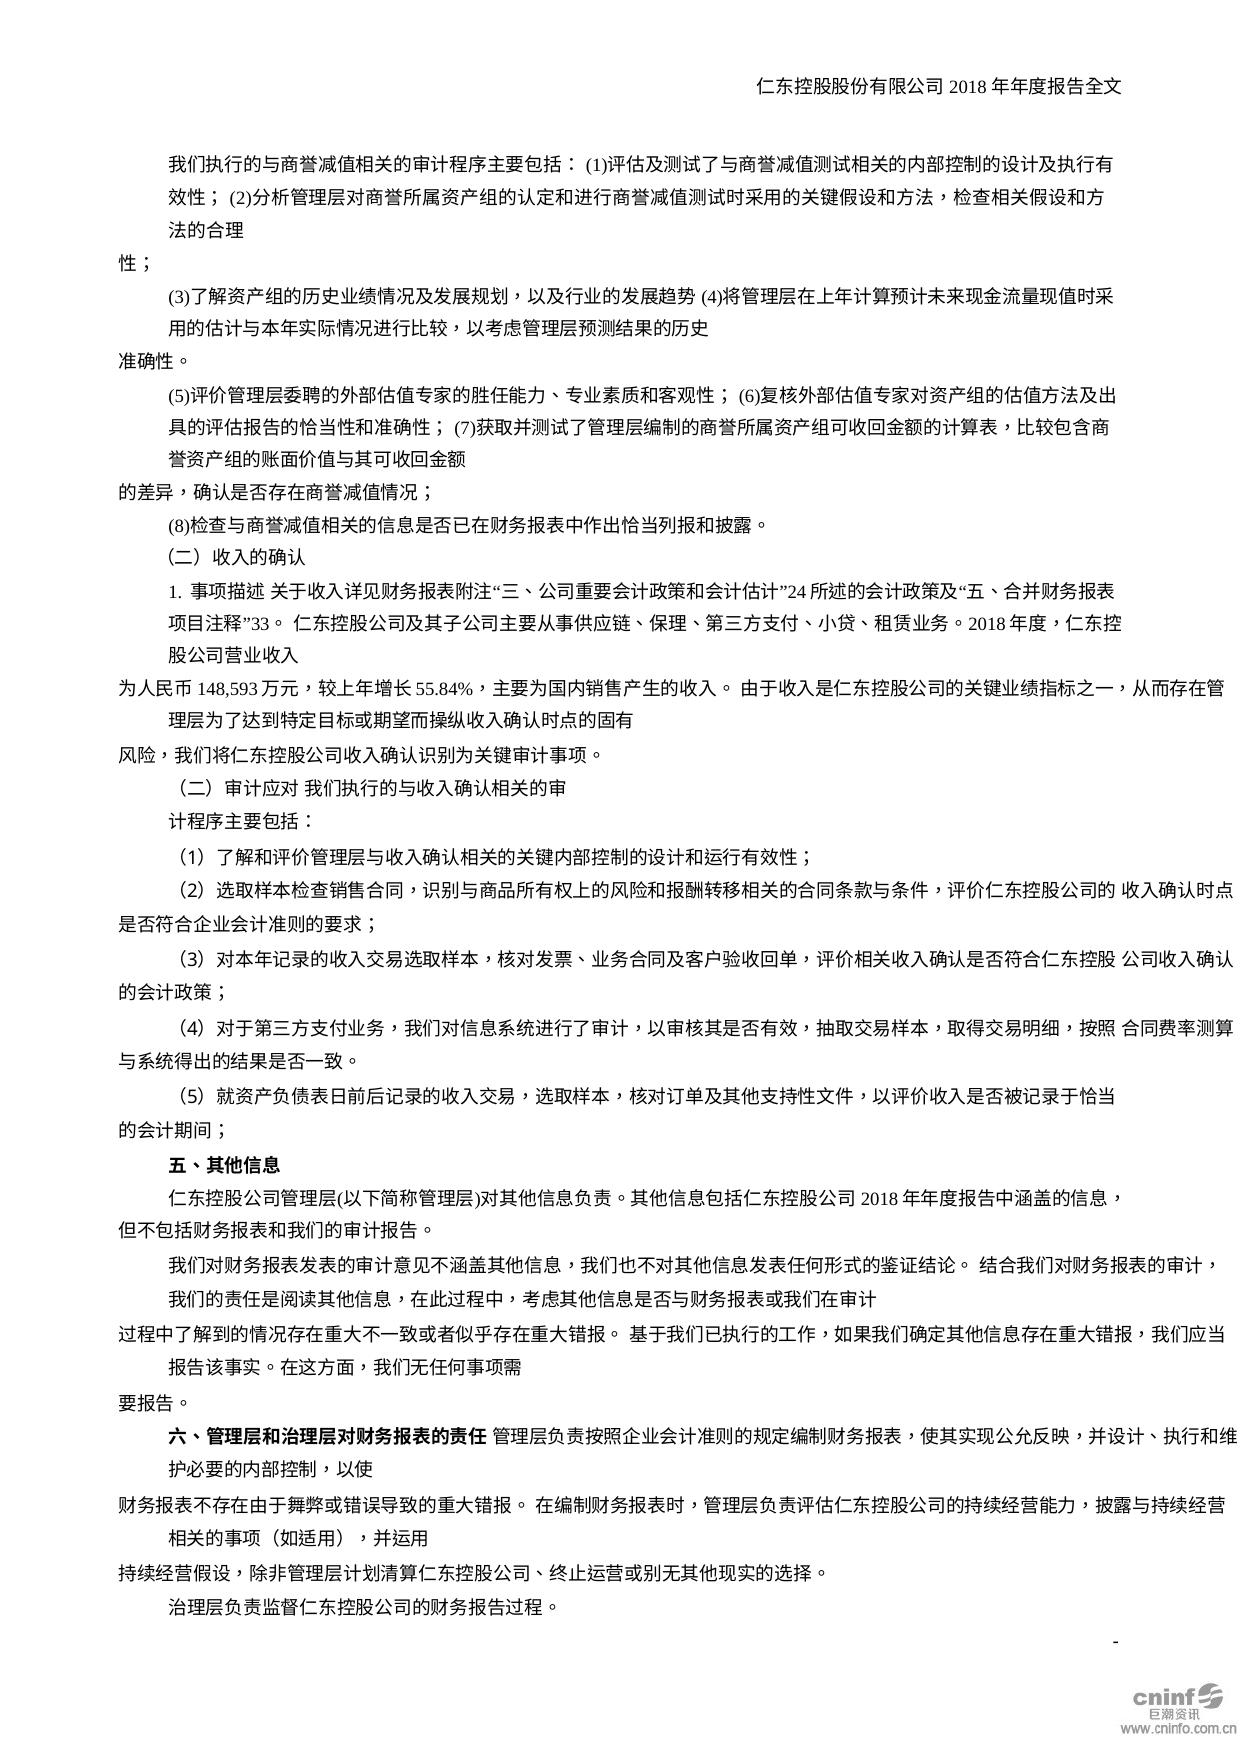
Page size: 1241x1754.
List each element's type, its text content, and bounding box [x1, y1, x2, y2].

text 风险，我们将仁东控股公司收入确认识别为关键审计事项。 [118, 742, 1240, 768]
text 的差异，确认是否存在商誉减值情况； [118, 479, 1240, 505]
text （5）就资产负债表日前后记录的收入交易，选取样本，核对订单及其他支持性文件，以评价收入是否被记录于恰当 的会计期间； [118, 1084, 1124, 1142]
text （2）选取样本检查销售合同，识别与商品所有权上的风险和报酬转移相关的合同条款与条件，评价仁东控股公司的 收入确认时点是否符合企业会计准则的要求； [118, 878, 1240, 937]
text 我们对财务报表发表的审计意见不涵盖其他信息，我们也不对其他信息发表任何形式的鉴证结论。 结合我们对财务报表的审计，我们的责任是阅读其他信息，在此过程中，考虑其他信息是否与财务报表或我们在审计 [168, 1253, 1240, 1312]
text （二）审计应对 我们执行的与收入确认相关的审计程序主要包括： [168, 776, 583, 834]
text （二）收入的确认 [154, 545, 308, 570]
picture [1115, 1680, 1240, 1737]
text (3)了解资产组的历史业绩情况及发展规划，以及行业的发展趋势 (4)将管理层在上年计算预计未来现金流量现值时采用的估计与本年实际情况进行比较，以考虑管理层预测结果的历史 [168, 284, 1124, 341]
text 性； [118, 250, 1240, 276]
text 持续经营假设，除非管理层计划清算仁东控股公司、终止运营或别无其他现实的选择。 治理层负责监督仁东控股公司的财务报告过程。 [118, 1561, 833, 1619]
text 财务报表不存在由于舞弊或错误导致的重大错报。 在编制财务报表时，管理层负责评估仁东控股公司的持续经营能力，披露与持续经营相关的事项（如适用），并运用 [118, 1492, 1240, 1551]
text 过程中了解到的情况存在重大不一致或者似乎存在重大错报。 基于我们已执行的工作，如果我们确定其他信息存在重大错报，我们应当报告该事实。在这方面，我们无任何事项需 [118, 1321, 1240, 1380]
text 1. 事项描述 关于收入详见财务报表附注“三、公司重要会计政策和会计估计”24所述的会计政策及“五、合并财务报表项目注释”33。 仁东控股公司及其子公司主要从事供应链、保理、第三方支付、小贷、租赁业务。2018年度，仁东控股公司营业收入 [168, 578, 1133, 667]
text （3）对本年记录的收入交易选取样本，核对发票、业务合同及客户验收回单，评价相关收入确认是否符合仁东控股 公司收入确认的会计政策； [118, 946, 1240, 1005]
text 准确性。 [118, 349, 1240, 374]
text (8)检查与商誉减值相关的信息是否已在财务报表中作出恰当列报和披露。 [168, 513, 1240, 538]
text 六、管理层和治理层对财务报表的责任 管理层负责按照企业会计准则的规定编制财务报表，使其实现公允反映，并设计、执行和维护必要的内部控制，以使 [168, 1423, 1240, 1482]
text （1）了解和评价管理层与收入确认相关的关键内部控制的设计和运行有效性； [168, 844, 1240, 870]
text (5)评价管理层委聘的外部估值专家的胜任能力、专业素质和客观性； (6)复核外部估值专家对资产组的估值方法及出具的评估报告的恰当性和准确性； (7)获取并测试了管理层编制的商誉所属资产组可收回金额的计算表，比较包含商誉资产组的账面价值与其可收回金额 [168, 382, 1124, 471]
text 我们执行的与商誉减值相关的审计程序主要包括： (1)评估及测试了与商誉减值测试相关的内部控制的设计及执行有效性； (2)分析管理层对商誉所属资产组的认定和进行商誉减值测试时采用的关键假设和方法，检查相关假设和方法的合理 [168, 152, 1122, 242]
subtitle 五、其他信息 [168, 1152, 1240, 1178]
text 仁东控股公司管理层(以下简称管理层)对其他信息负责。其他信息包括仁东控股公司 2018年年度报告中涵盖的信息， 但不包括财务报表和我们的审计报告。 [118, 1186, 1128, 1243]
text （4）对于第三方支付业务，我们对信息系统进行了审计，以审核其是否有效，抽取交易样本，取得交易明细，按照 合同费率测算与系统得出的结果是否一致。 [118, 1015, 1240, 1074]
text 要报告。 [118, 1390, 1240, 1416]
text 为人民币148,593万元，较上年增长55.84%，主要为国内销售产生的收入。 由于收入是仁东控股公司的关键业绩指标之一，从而存在管理层为了达到特定目标或期望而操纵收入确认时点的固有 [118, 675, 1240, 732]
